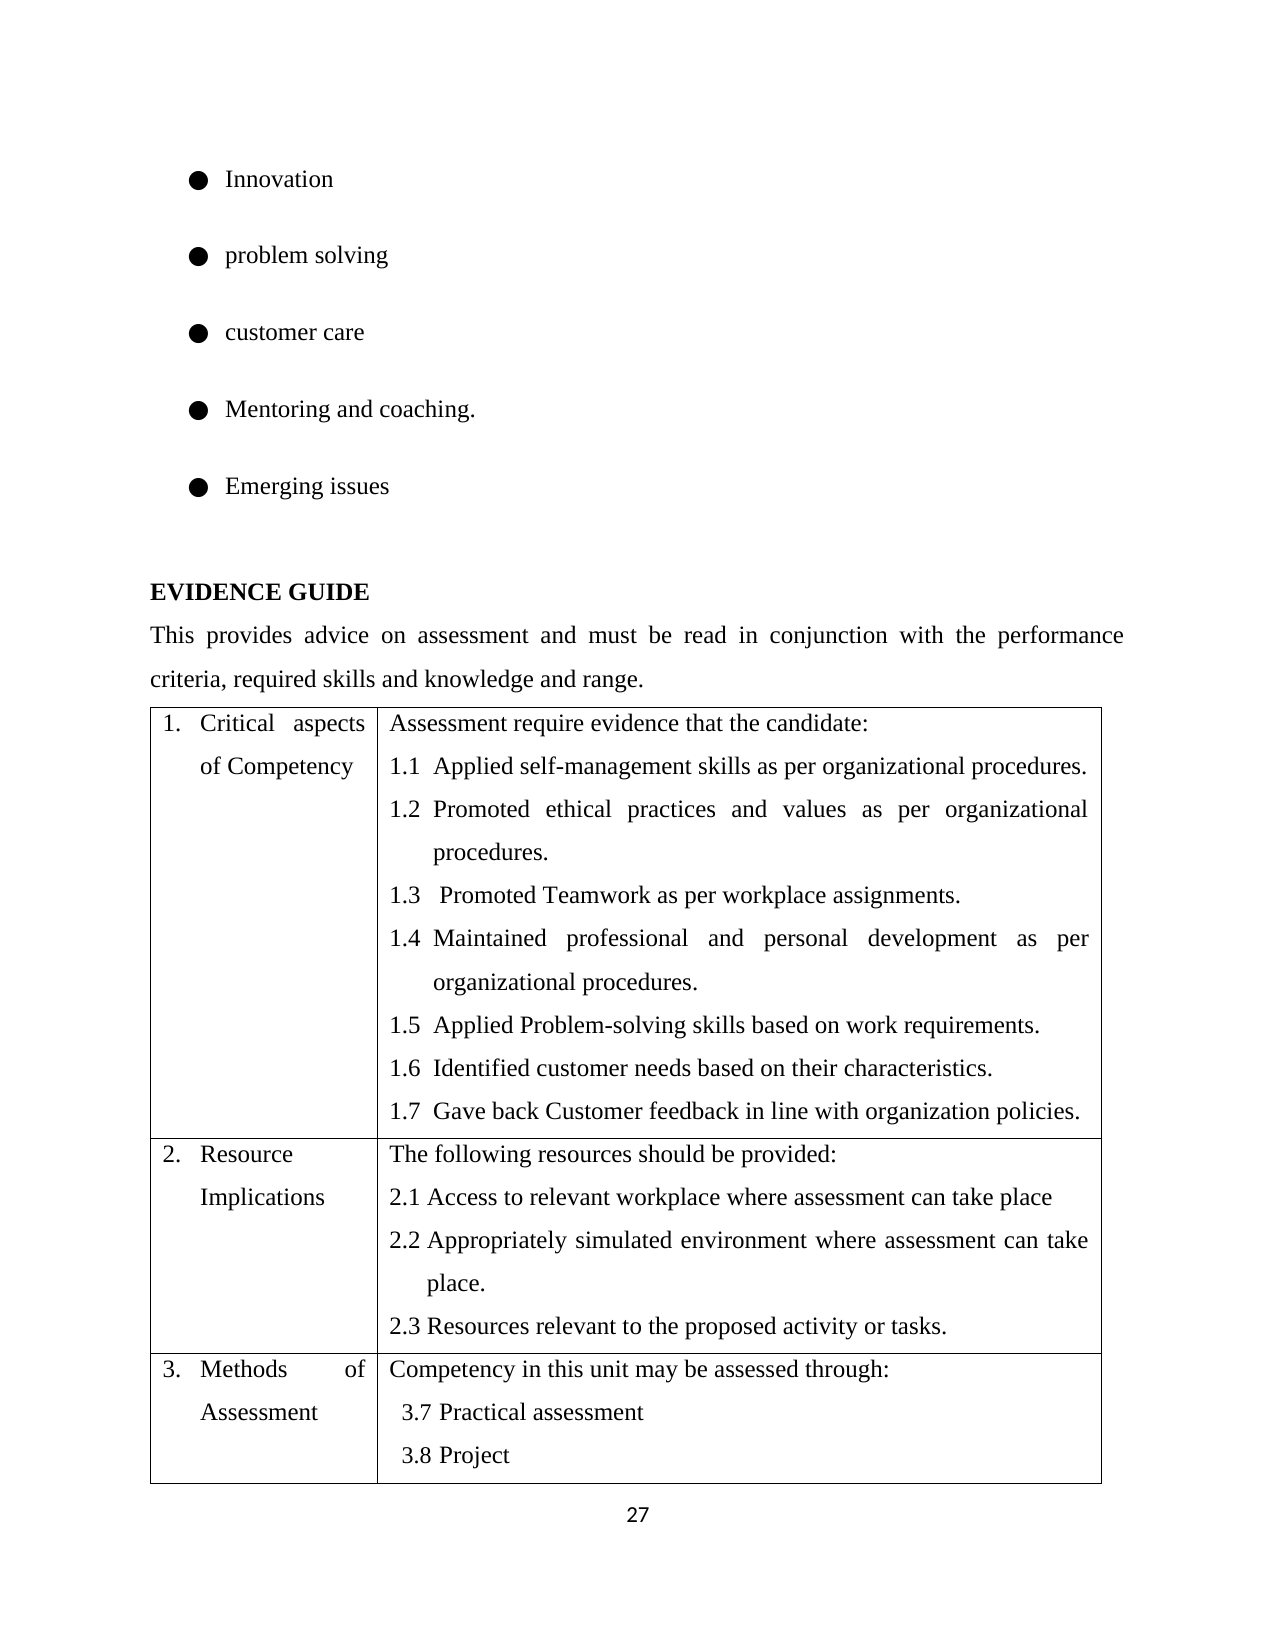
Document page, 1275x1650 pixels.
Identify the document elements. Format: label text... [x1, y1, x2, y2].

list customer care [187, 304, 1125, 355]
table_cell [378, 1354, 1101, 1482]
table_cell Resource Implications [151, 1139, 377, 1353]
list Mentoring and coaching. [187, 381, 1125, 432]
list Emerging issues [187, 457, 1125, 509]
table_header Critical aspects of Competency [151, 708, 377, 1138]
table_cell The following resources should be provided: Access to relevant workplace where assessment can take place Appropriately simulated environment where assessment can take place. Resources relevant to the proposed activity or tasks. [378, 1139, 1101, 1353]
list Innovation [187, 150, 1125, 201]
table_header Assessment require evidence that the candidate: Applied self-management skills as per organizational procedures. Promoted ethical practices and values as per organizational procedures. Promoted Teamwork as per workplace assignments. Maintained professional and personal development as per organizational procedures. Applied Problem-solving skills based on work requirements. Identified customer needs based on their characteristics. Gave back Customer feedback in line with organization policies. [378, 708, 1101, 1138]
list problem solving [187, 227, 1125, 278]
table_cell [151, 1354, 377, 1482]
text This provides advice on assessment and must be read in conjunction with the performance criteria, required skills and knowledge and range. [150, 621, 1125, 692]
text EVIDENCE GUIDE [150, 577, 1125, 606]
